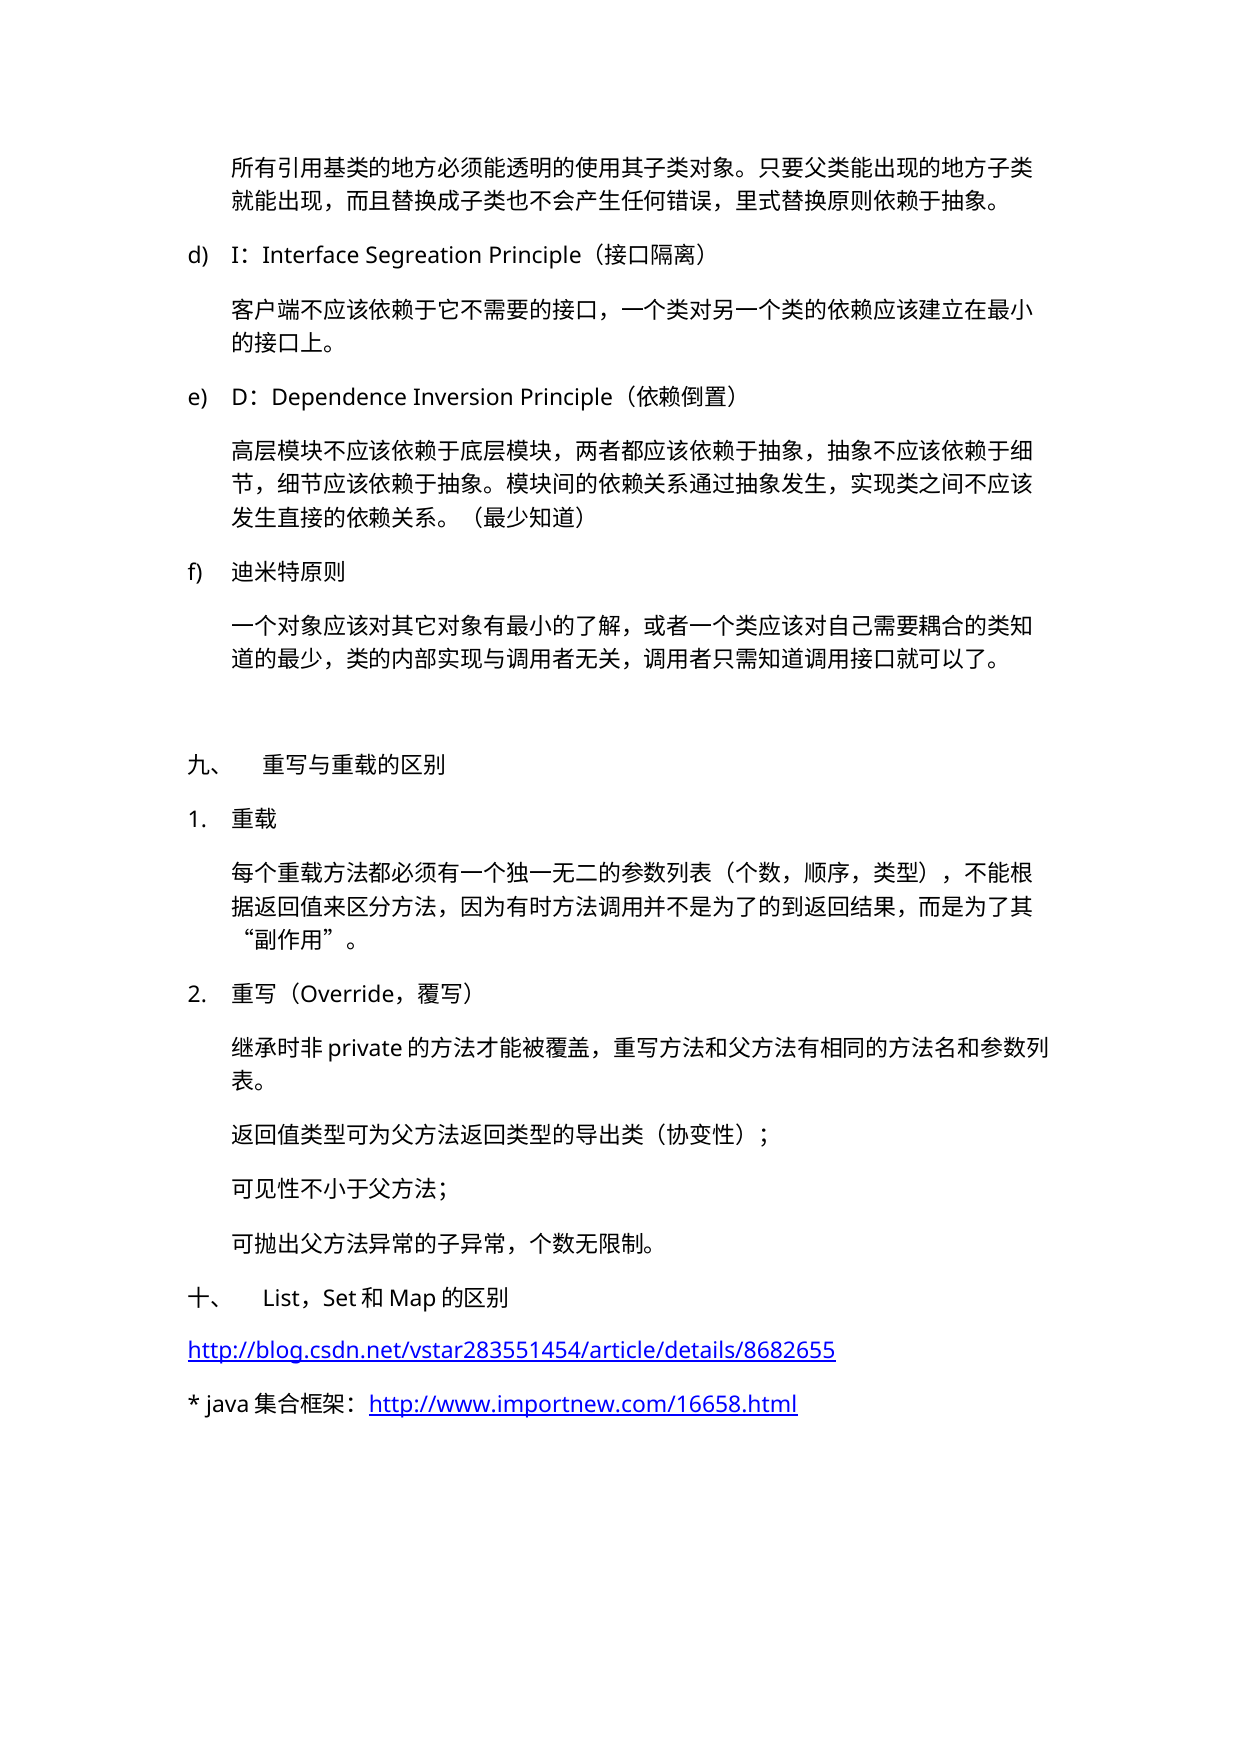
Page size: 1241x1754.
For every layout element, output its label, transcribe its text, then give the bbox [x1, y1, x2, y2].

text http://blog.csdn.net/vstar283551454/article/details/8682655 [187, 1334, 1053, 1365]
list 重写与重载的区别 [187, 747, 1053, 780]
list 重载 [187, 801, 1053, 834]
list 继承时非private的方法才能被覆盖，重写方法和父方法有相同的方法名和参数列表。 [231, 1030, 1053, 1096]
list 所有引用基类的地方必须能透明的使用其子类对象。只要父类能出现的地方子类就能出现，而且替换成子类也不会产生任何错误，里式替换原则依赖于抽象。 [231, 150, 1053, 216]
list 返回值类型可为父方法返回类型的导出类（协变性）； [231, 1117, 1053, 1151]
list 重写（Override，覆写） [187, 976, 1053, 1009]
list List，Set和Map的区别 [187, 1279, 1053, 1313]
list 一个对象应该对其它对象有最小的了解，或者一个类应该对自己需要耦合的类知道的最少，类的内部实现与调用者无关，调用者只需知道调用接口就可以了。 [231, 608, 1053, 674]
list I：Interface Segreation Principle（接口隔离） [187, 237, 1053, 271]
list 每个重载方法都必须有一个独一无二的参数列表（个数，顺序，类型），不能根据返回值来区分方法，因为有时方法调用并不是为了的到返回结果，而是为了其“副作用”。 [231, 855, 1053, 955]
list 客户端不应该依赖于它不需要的接口，一个类对另一个类的依赖应该建立在最小的接口上。 [231, 291, 1053, 358]
text * java集合框架：http://www.importnew.com/16658.html [187, 1386, 1053, 1419]
list 可见性不小于父方法； [231, 1171, 1053, 1204]
list 迪米特原则 [187, 553, 1053, 587]
list 高层模块不应该依赖于底层模块，两者都应该依赖于抽象，抽象不应该依赖于细节，细节应该依赖于抽象。模块间的依赖关系通过抽象发生，实现类之间不应该发生直接的依赖关系。（最少知道） [231, 433, 1053, 533]
list 可抛出父方法异常的子异常，个数无限制。 [231, 1225, 1053, 1259]
list D：Dependence Inversion Principle（依赖倒置） [187, 379, 1053, 412]
